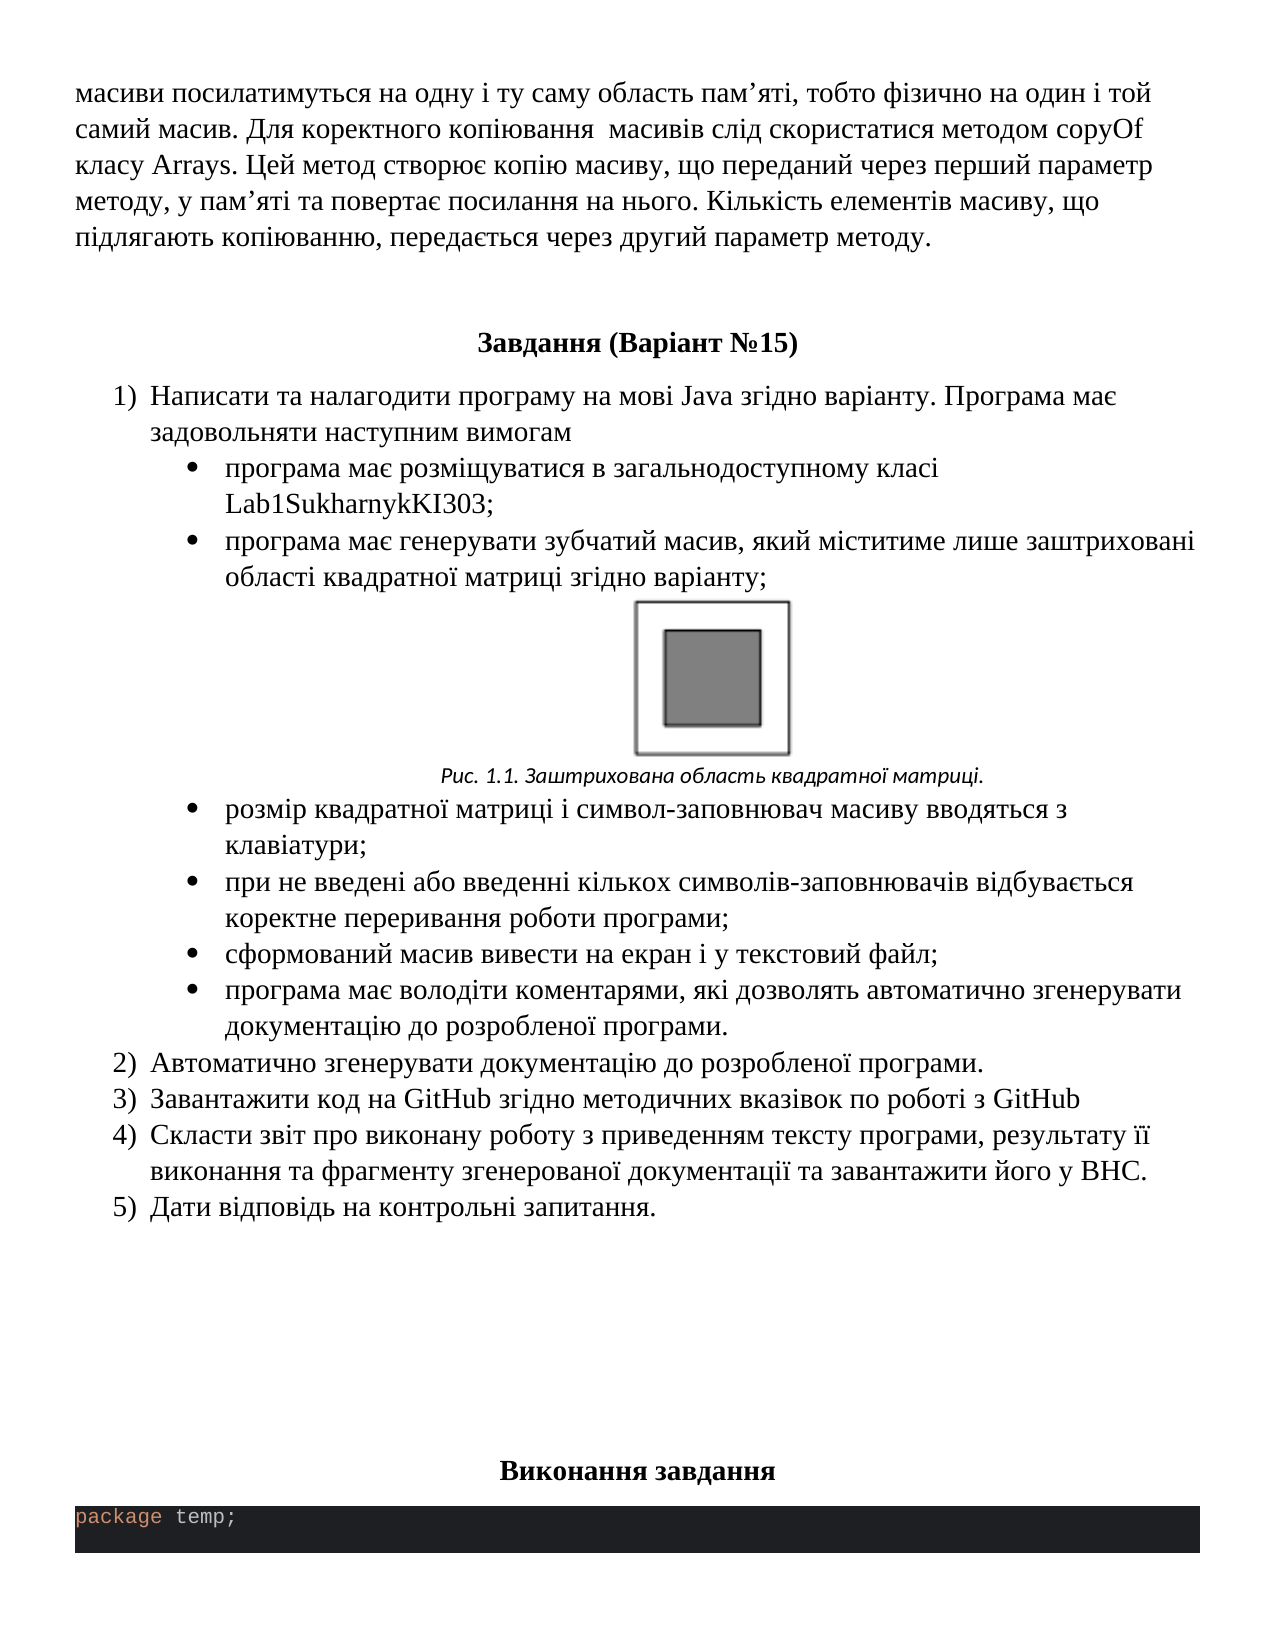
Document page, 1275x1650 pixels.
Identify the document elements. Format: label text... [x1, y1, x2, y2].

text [75, 75, 1200, 253]
list Дати відповідь на контрольні запитання. [112, 1189, 1200, 1223]
list Рис. 1.1. Заштрихована область квадратної матриці. [225, 761, 1200, 789]
list розмір квадратної матриці і символ-заповнювач масиву вводяться з клавіатури; [187, 791, 1200, 861]
picture [630, 595, 795, 759]
list програма має генерувати зубчатий масив, який міститиме лише заштриховані області квадратної матриці згідно варіанту; [187, 523, 1200, 592]
list Завантажити код на GitHub згідно методичних вказівок по роботі з GitHub [112, 1081, 1200, 1114]
list Автоматично згенерувати документацію до розробленої програми. [112, 1045, 1200, 1078]
list Написати та налагодити програму на мові Java згідно варіанту. Програма має задовольняти наступним вимогам [112, 378, 1200, 448]
list при не введені або введенні кількох символів-заповнювачів відбувається коректне переривання роботи програми; [187, 864, 1200, 933]
list програма має розміщуватися в загальнодоступному класі Lab1SukharnykKI303; [187, 450, 1200, 520]
list Скласти звіт про виконану роботу з приведенням тексту програми, результату її виконання та фрагменту згенерованої документації та завантажити його у ВНС. [112, 1117, 1200, 1187]
text Виконання завдання [75, 1453, 1200, 1487]
text Завдання (Варіант №15) [75, 325, 1200, 359]
list сформований масив вивести на екран і у текстовий файл; [187, 936, 1200, 970]
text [75, 1506, 1200, 1553]
list програма має володіти коментарями, які дозволять автоматично згенерувати документацію до розробленої програми. [187, 972, 1200, 1042]
